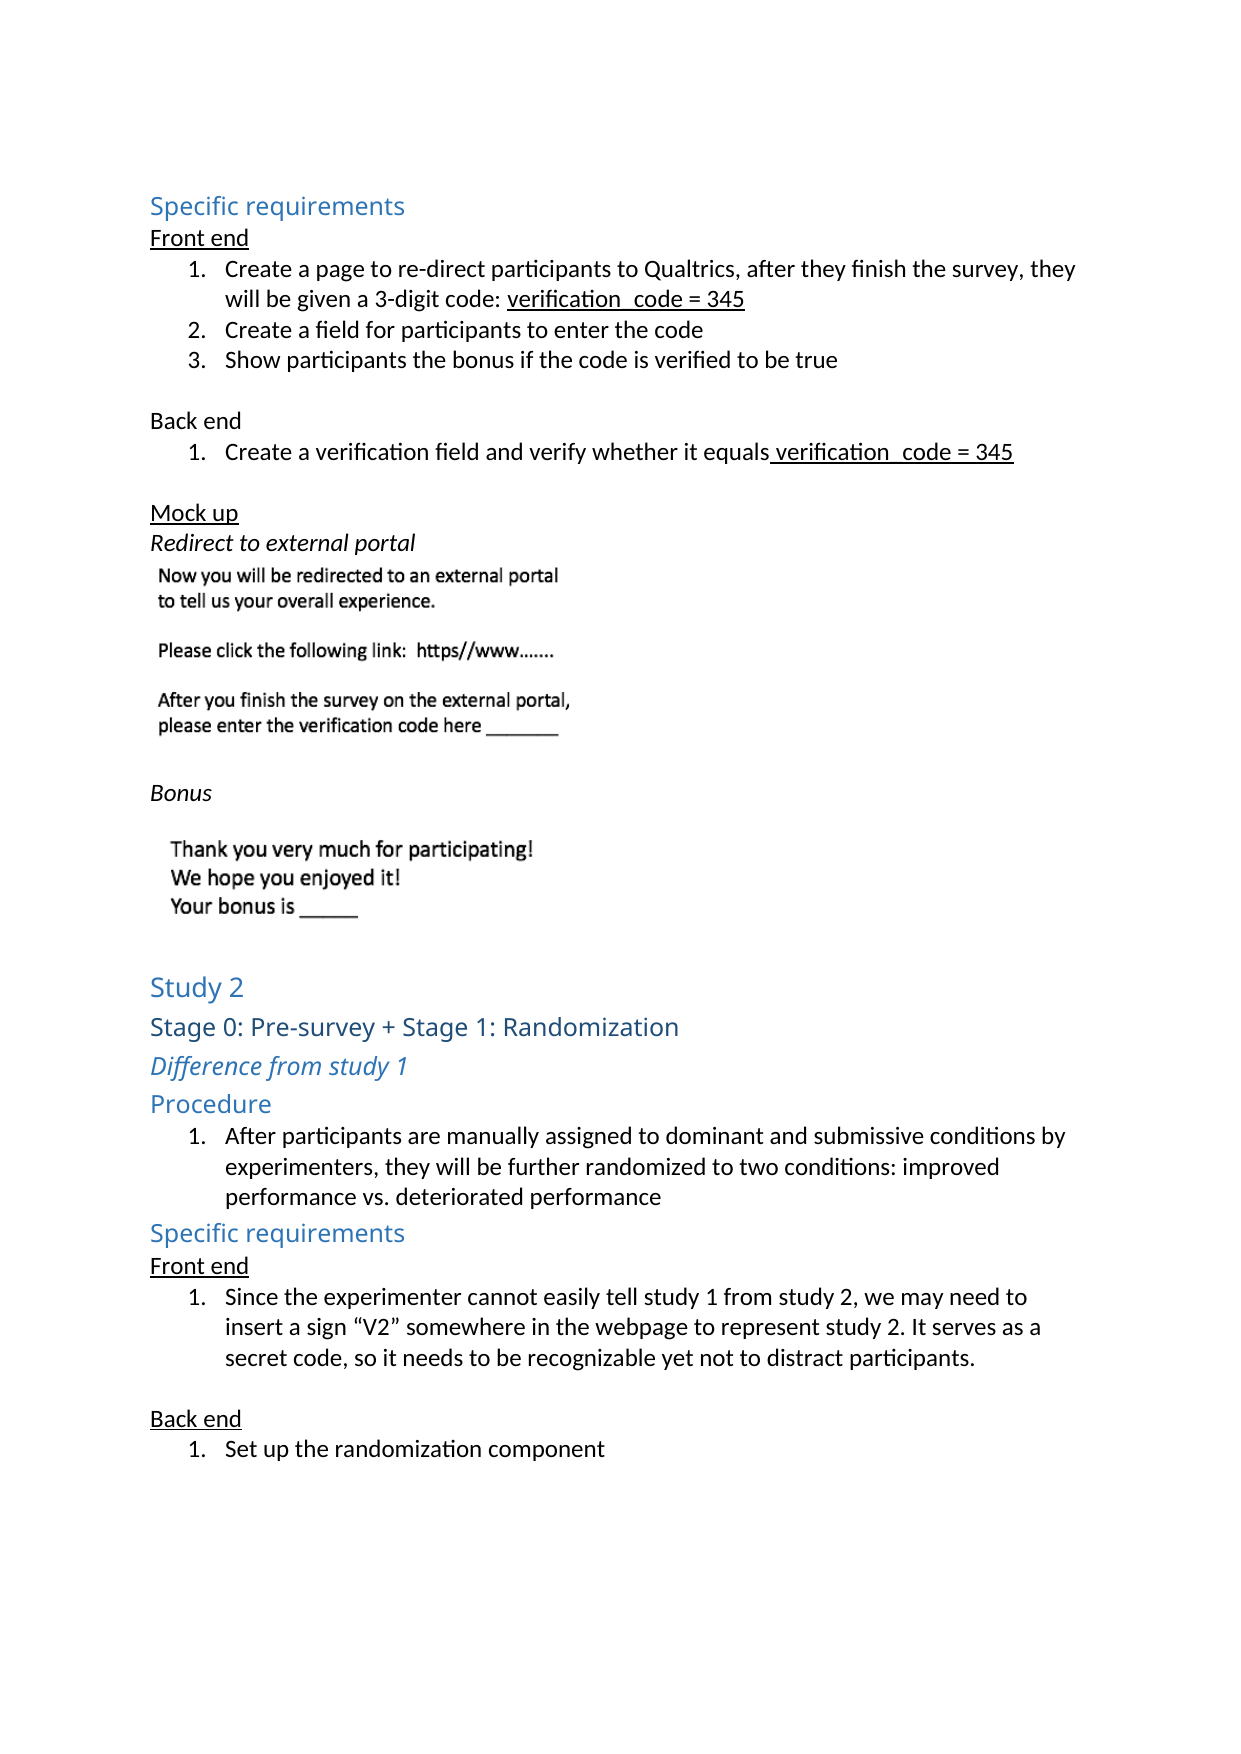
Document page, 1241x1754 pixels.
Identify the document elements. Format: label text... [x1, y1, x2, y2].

text Front end [150, 1250, 1090, 1281]
text Back end [150, 405, 1090, 436]
subtitle Specific requirements [150, 188, 1090, 222]
text Redirect to external portal [150, 527, 1090, 558]
text Mock up [150, 497, 1090, 527]
subtitle Difference from study 1 [150, 1048, 1090, 1082]
list Create a field for participants to enter the code [187, 314, 1090, 344]
text Back end [150, 1403, 1090, 1433]
picture [150, 808, 558, 965]
text Front end [150, 222, 1090, 253]
subtitle Study 2 [150, 969, 1090, 1006]
list After participants are manually assigned to dominant and submissive conditions by experimenters, they will be further randomized to two conditions: improved performance vs. deteriorated performance [187, 1120, 1090, 1212]
list Create a page to re-direct participants to Qualtrics, after they finish the survey, they will be given a 3-digit code: verification_code = 345 [187, 253, 1090, 314]
list Show participants the bonus if the code is verified to be true [187, 344, 1090, 375]
list Since the experimenter cannot easily tell study 1 from study 2, we may need to insert a sign “V2” somewhere in the webpage to represent study 2. It serves as a secret code, so it needs to be recognizable yet not to distract participants. [187, 1281, 1090, 1372]
subtitle Stage 0: Pre-survey + Stage 1: Randomization [150, 1010, 1090, 1044]
subtitle Procedure [150, 1086, 1090, 1120]
text Bonus [150, 777, 1090, 808]
subtitle Specific requirements [150, 1216, 1090, 1250]
picture [150, 558, 590, 747]
list Create a verification field and verify whether it equals verification_code = 345 [187, 436, 1090, 466]
list Set up the randomization component [187, 1433, 1090, 1464]
